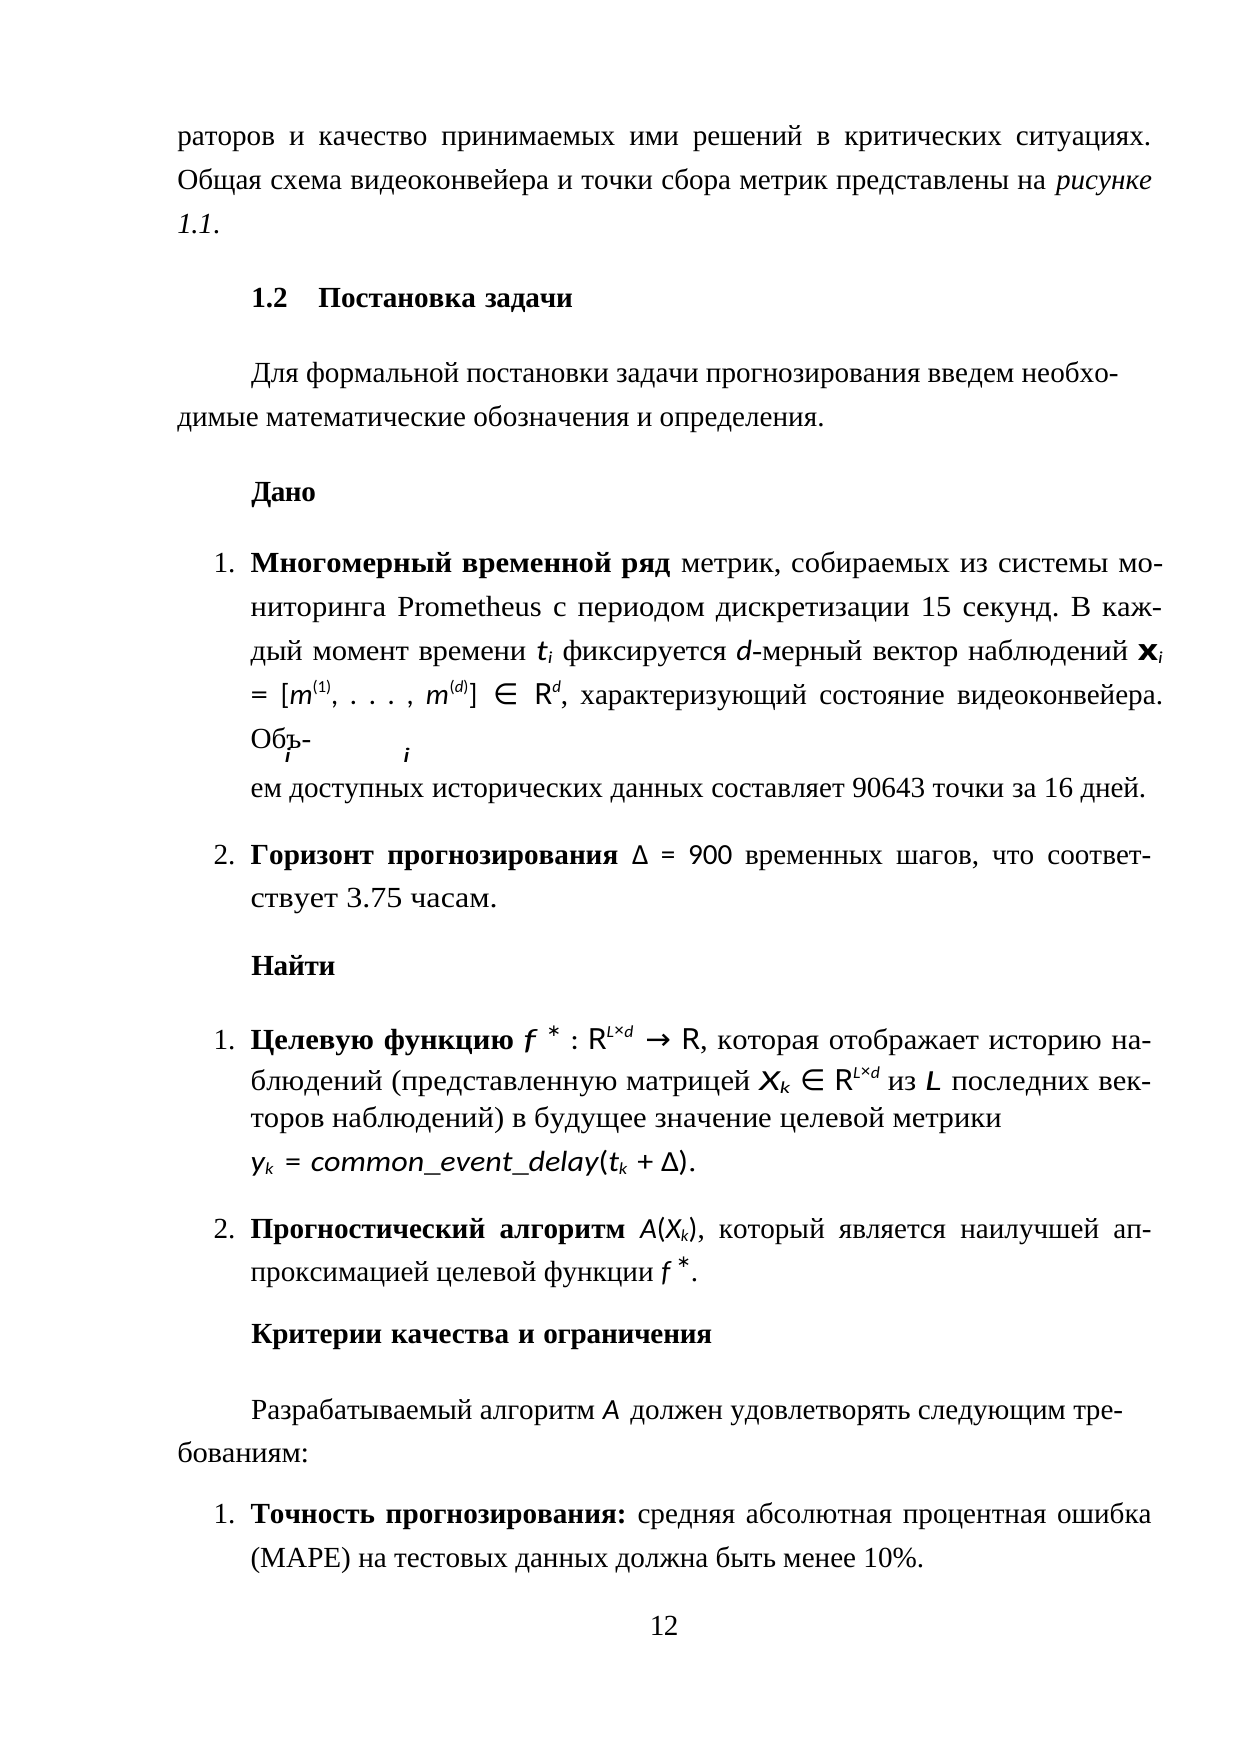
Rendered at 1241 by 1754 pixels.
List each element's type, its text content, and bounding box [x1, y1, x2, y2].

list Точность прогнозирования: средняя абсолютная процентная ошибка (MAPE) на тестовых данных должна быть менее 10%. [213, 1497, 1152, 1574]
text раторов и качество принимаемых ими решений в критических ситуациях. Общая схема видеоконвейера и точки сбора метрик представлены на рисунке 1.1. [177, 118, 1152, 239]
text Найти [251, 948, 1166, 982]
list Многомерный временной ряд метрик, собираемых из системы мо- ниторинга Prometheus с периодом дискретизации 15 секунд. В каж- дый момент времени ti фиксируется d-мерный вектор наблюдений xi = [m(1), . . . , m(d)] ∈ Rd, характеризующий состояние видеоконвейера. Объ- [213, 537, 1163, 758]
text Критерии качества и ограничения [251, 1316, 1166, 1350]
text ем доступных исторических данных составляет 90643 точки за 16 дней. [250, 770, 1166, 803]
text Дано [251, 474, 1166, 507]
subtitle Постановка задачи [251, 280, 1166, 314]
text Разрабатываемый алгоритм A должен удовлетворять следующим тре- бованиям: [177, 1391, 1166, 1468]
text yk = common_event_delay(tk + ∆). [250, 1143, 1166, 1178]
list Прогностический алгоритм A(Xk), который является наилучшей ап- проксимацией целевой функции f ∗. [213, 1210, 1152, 1289]
list Горизонт прогнозирования ∆ = 900 временных шагов, что соответ- ствует 3.75 часам. [213, 836, 1152, 914]
list Целевую функцию f ∗ : RL×d → R, которая отображает историю на- блюдений (представленную матрицей Xk ∈ RL×d из L последних век- торов наблюдений) в будущее значение целевой метрики [213, 1018, 1152, 1133]
text Для формальной постановки задачи прогнозирования введем необхо- димые математические обозначения и определения. [177, 356, 1166, 433]
